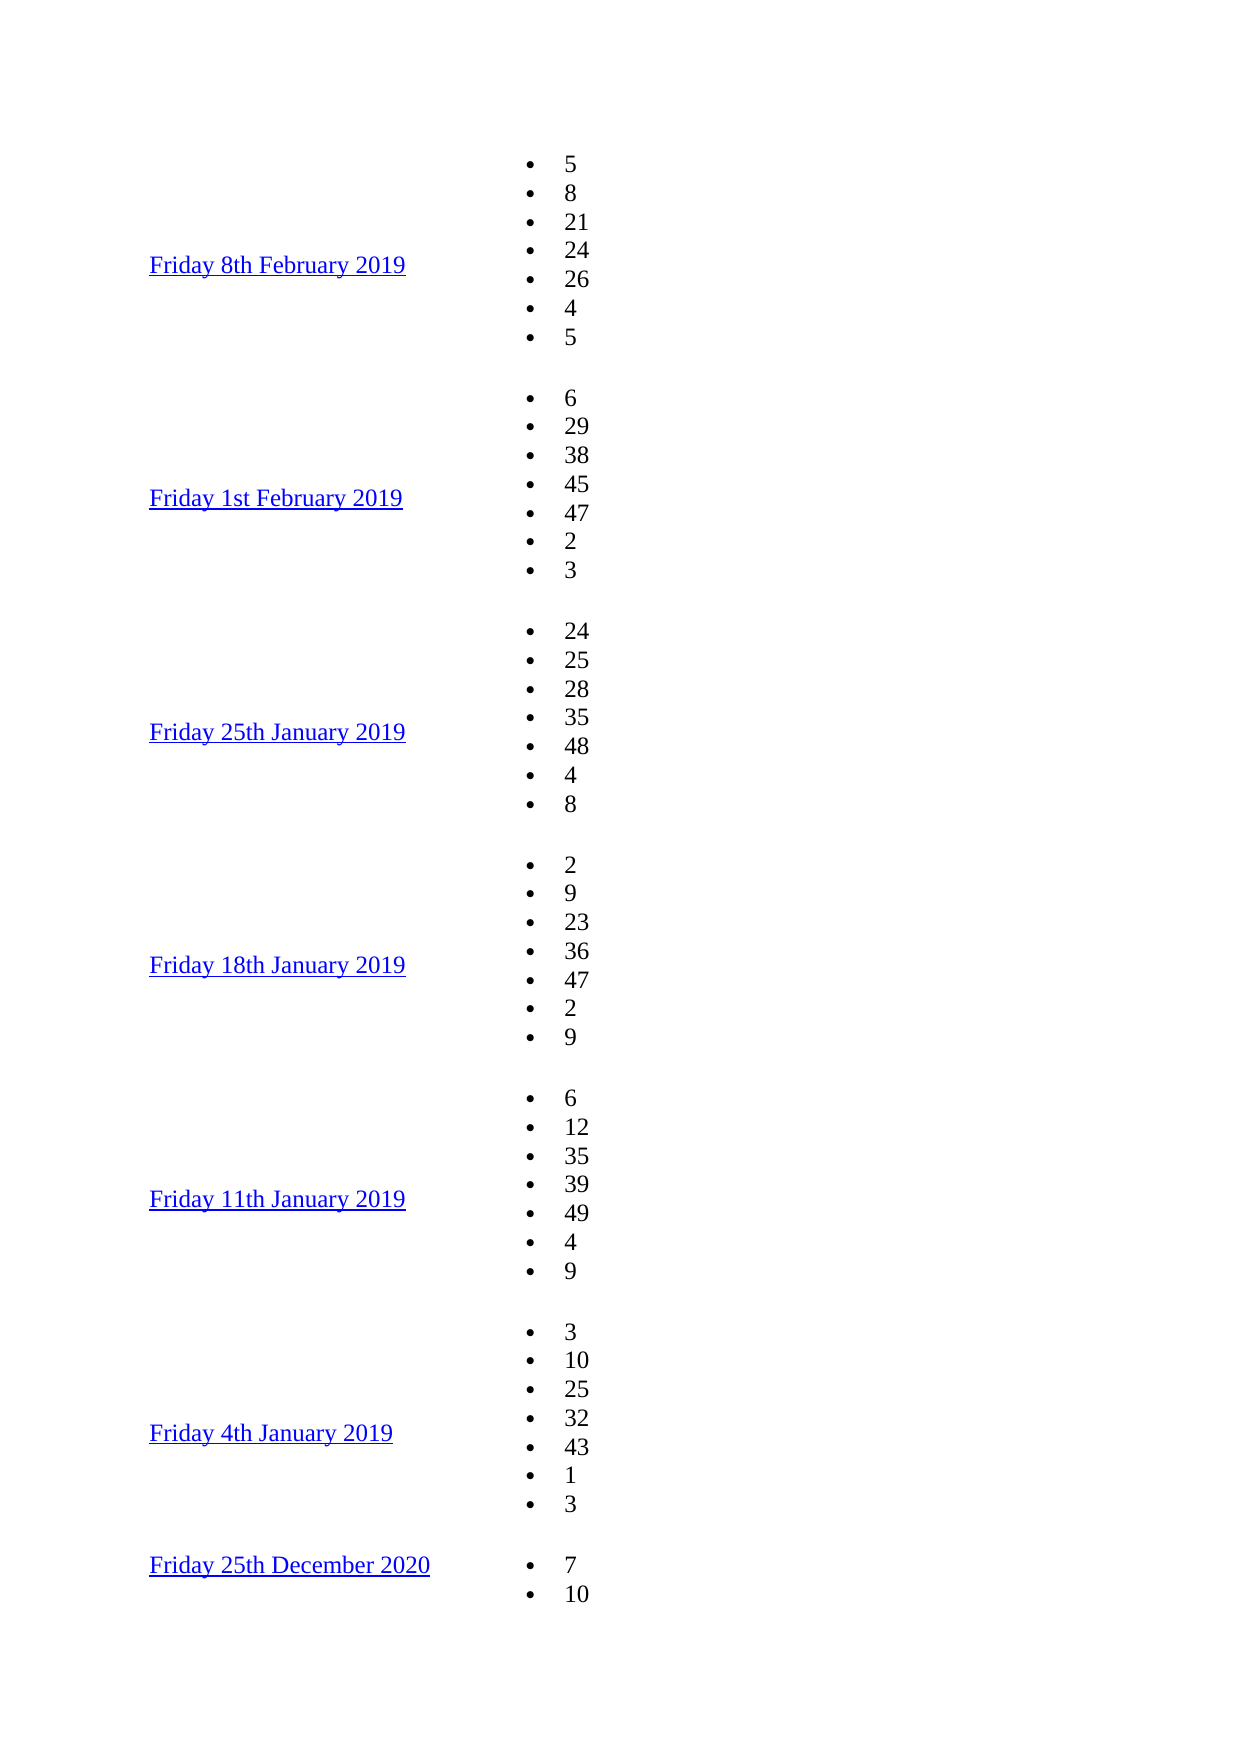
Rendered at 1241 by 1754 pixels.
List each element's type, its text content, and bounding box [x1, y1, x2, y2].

table_cell Friday 25th January 2019 [148, 615, 487, 848]
table_cell 3 10 25 32 43 1 3 [488, 1315, 595, 1549]
table_cell Friday 8th February 2019 [148, 148, 487, 381]
table_cell Friday 11th January 2019 [148, 1082, 487, 1315]
table_cell Friday 18th January 2019 [148, 848, 487, 1082]
table_cell 2 9 23 36 47 2 9 [488, 848, 595, 1082]
table_cell 24 25 28 35 48 4 8 [488, 615, 595, 848]
table_cell 5 8 21 24 26 4 5 [488, 148, 595, 381]
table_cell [148, 1549, 487, 1609]
table_cell Friday 1st February 2019 [148, 381, 487, 615]
table_cell Friday 4th January 2019 [148, 1315, 487, 1549]
table_cell 6 29 38 45 47 2 3 [488, 381, 595, 615]
table_cell 7 10 19 26 42 1 9 [488, 1549, 595, 1609]
table_cell 6 12 35 39 49 4 9 [488, 1082, 595, 1315]
